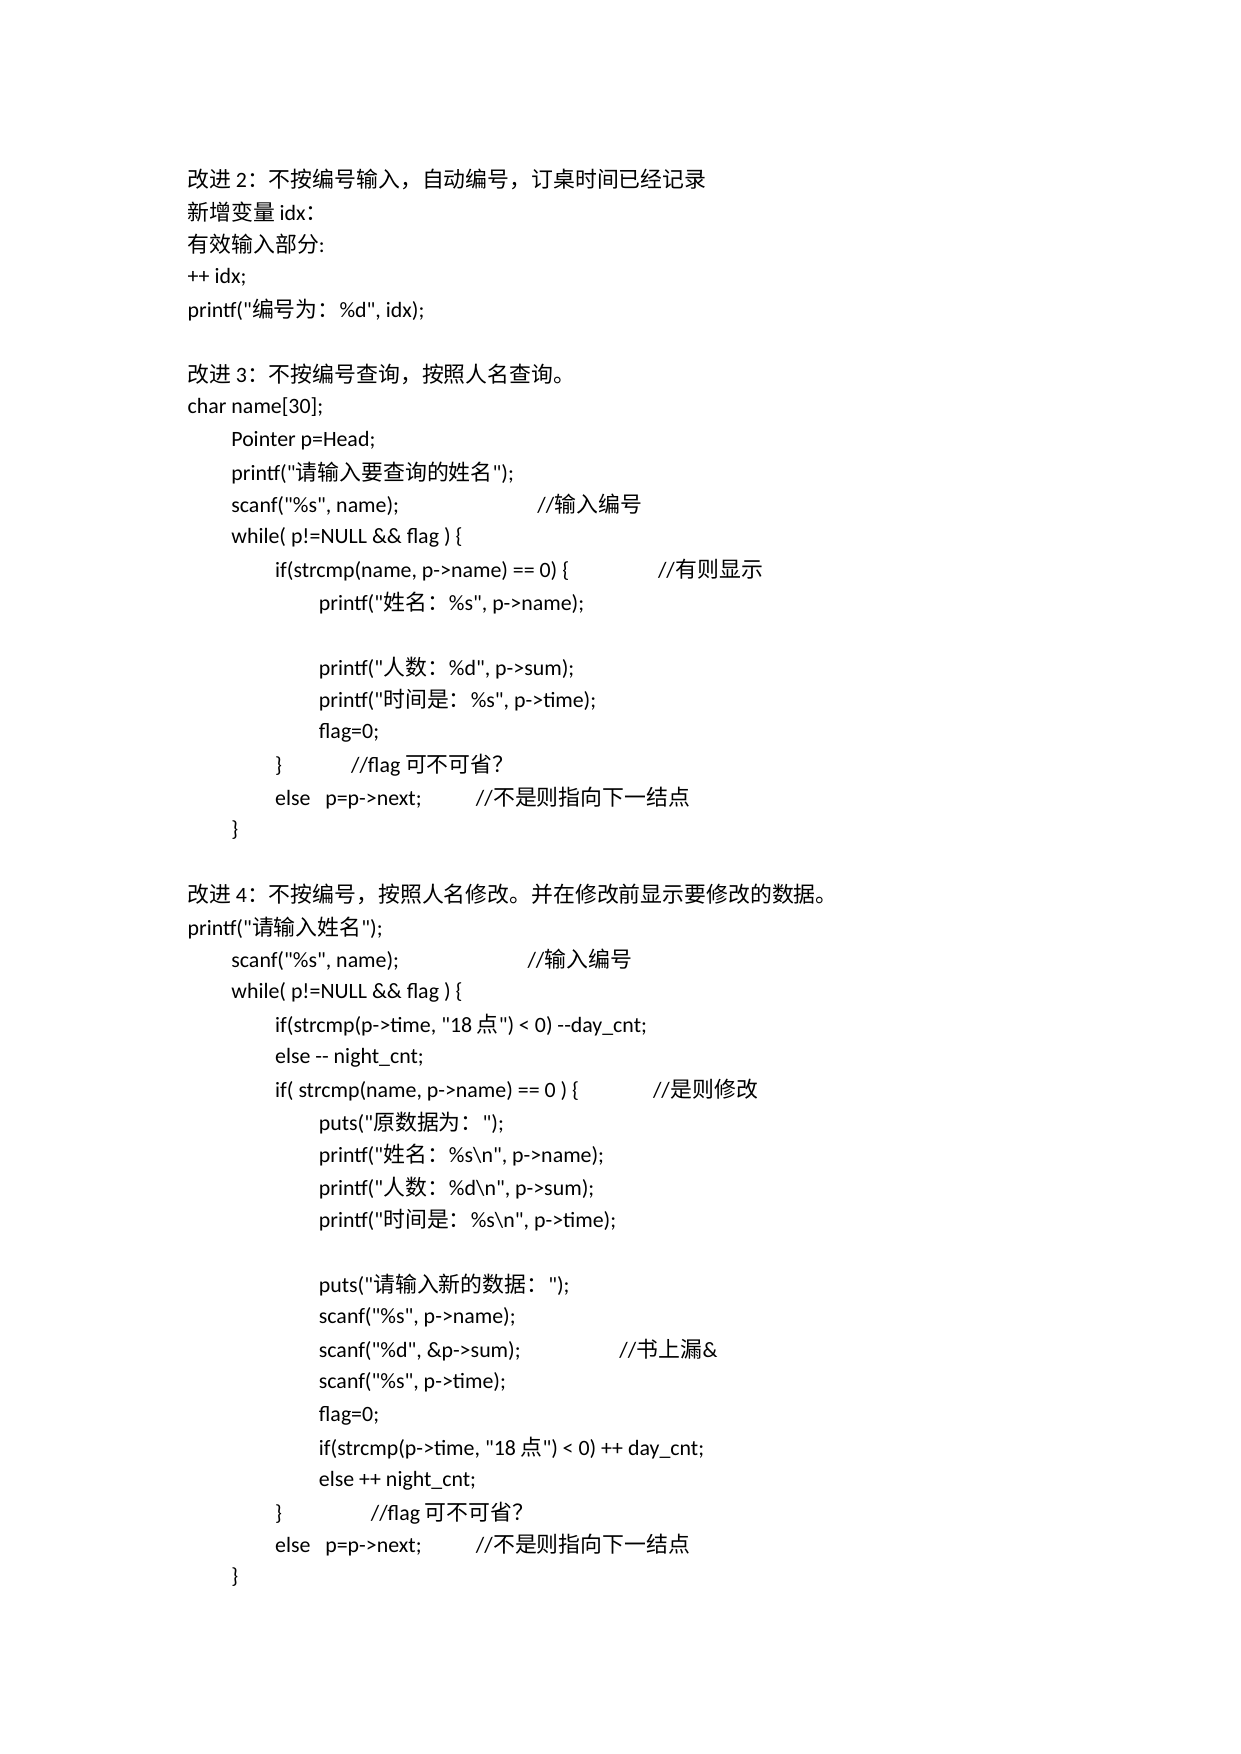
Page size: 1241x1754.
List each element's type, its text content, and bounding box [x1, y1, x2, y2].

list } //flag可不可省？ [187, 1494, 1053, 1527]
list ++ idx; [187, 259, 1053, 292]
list if( strcmp(name, p->name) == 0 ) { //是则修改 [187, 1072, 1053, 1104]
list else ++ night_cnt; [187, 1462, 1053, 1494]
list scanf("%s", p->name); [187, 1299, 1053, 1332]
list printf("请输入要查询的姓名"); [187, 454, 1053, 487]
list if(strcmp(name, p->name) == 0) { //有则显示 [187, 552, 1053, 584]
list 改进3：不按编号查询，按照人名查询。 [187, 357, 1053, 389]
list flag=0; [187, 714, 1053, 747]
list Pointer p=Head; [187, 422, 1053, 454]
list char name[30]; [187, 389, 1053, 422]
list } [187, 1559, 1053, 1592]
list 新增变量idx： [187, 194, 1053, 227]
list printf("时间是：%s", p->time); [187, 682, 1053, 714]
list else -- night_cnt; [187, 1039, 1053, 1072]
list 有效输入部分: [187, 227, 1053, 259]
list scanf("%s", name); //输入编号 [187, 942, 1053, 974]
list printf("人数：%d\n", p->sum); [187, 1169, 1053, 1202]
list printf("姓名：%s\n", p->name); [187, 1137, 1053, 1169]
list puts("原数据为："); [187, 1104, 1053, 1137]
list puts("请输入新的数据："); [187, 1267, 1053, 1299]
list while( p!=NULL && flag ) { [187, 519, 1053, 552]
list while( p!=NULL && flag ) { [187, 974, 1053, 1007]
list 改进2：不按编号输入，自动编号，订桌时间已经记录 [187, 162, 1053, 194]
list if(strcmp(p->time, "18点") < 0) ++ day_cnt; [187, 1429, 1053, 1462]
list printf("编号为：%d", idx); [187, 292, 1053, 324]
list } //flag可不可省？ [187, 747, 1053, 779]
list printf("人数：%d", p->sum); [187, 649, 1053, 682]
list scanf("%s", name); //输入编号 [187, 487, 1053, 519]
list flag=0; [187, 1397, 1053, 1429]
list else p=p->next; //不是则指向下一结点 [187, 1527, 1053, 1559]
list } [187, 812, 1053, 844]
list else p=p->next; //不是则指向下一结点 [187, 779, 1053, 812]
list if(strcmp(p->time, "18点") < 0) --day_cnt; [187, 1007, 1053, 1039]
list scanf("%s", p->time); [187, 1364, 1053, 1397]
list 改进4：不按编号，按照人名修改。并在修改前显示要修改的数据。 [187, 877, 1053, 909]
list printf("姓名：%s", p->name); [187, 584, 1053, 617]
list printf("时间是：%s\n", p->time); [187, 1202, 1053, 1234]
list scanf("%d", &p->sum); //书上漏& [187, 1332, 1053, 1364]
list printf("请输入姓名"); [187, 909, 1053, 942]
